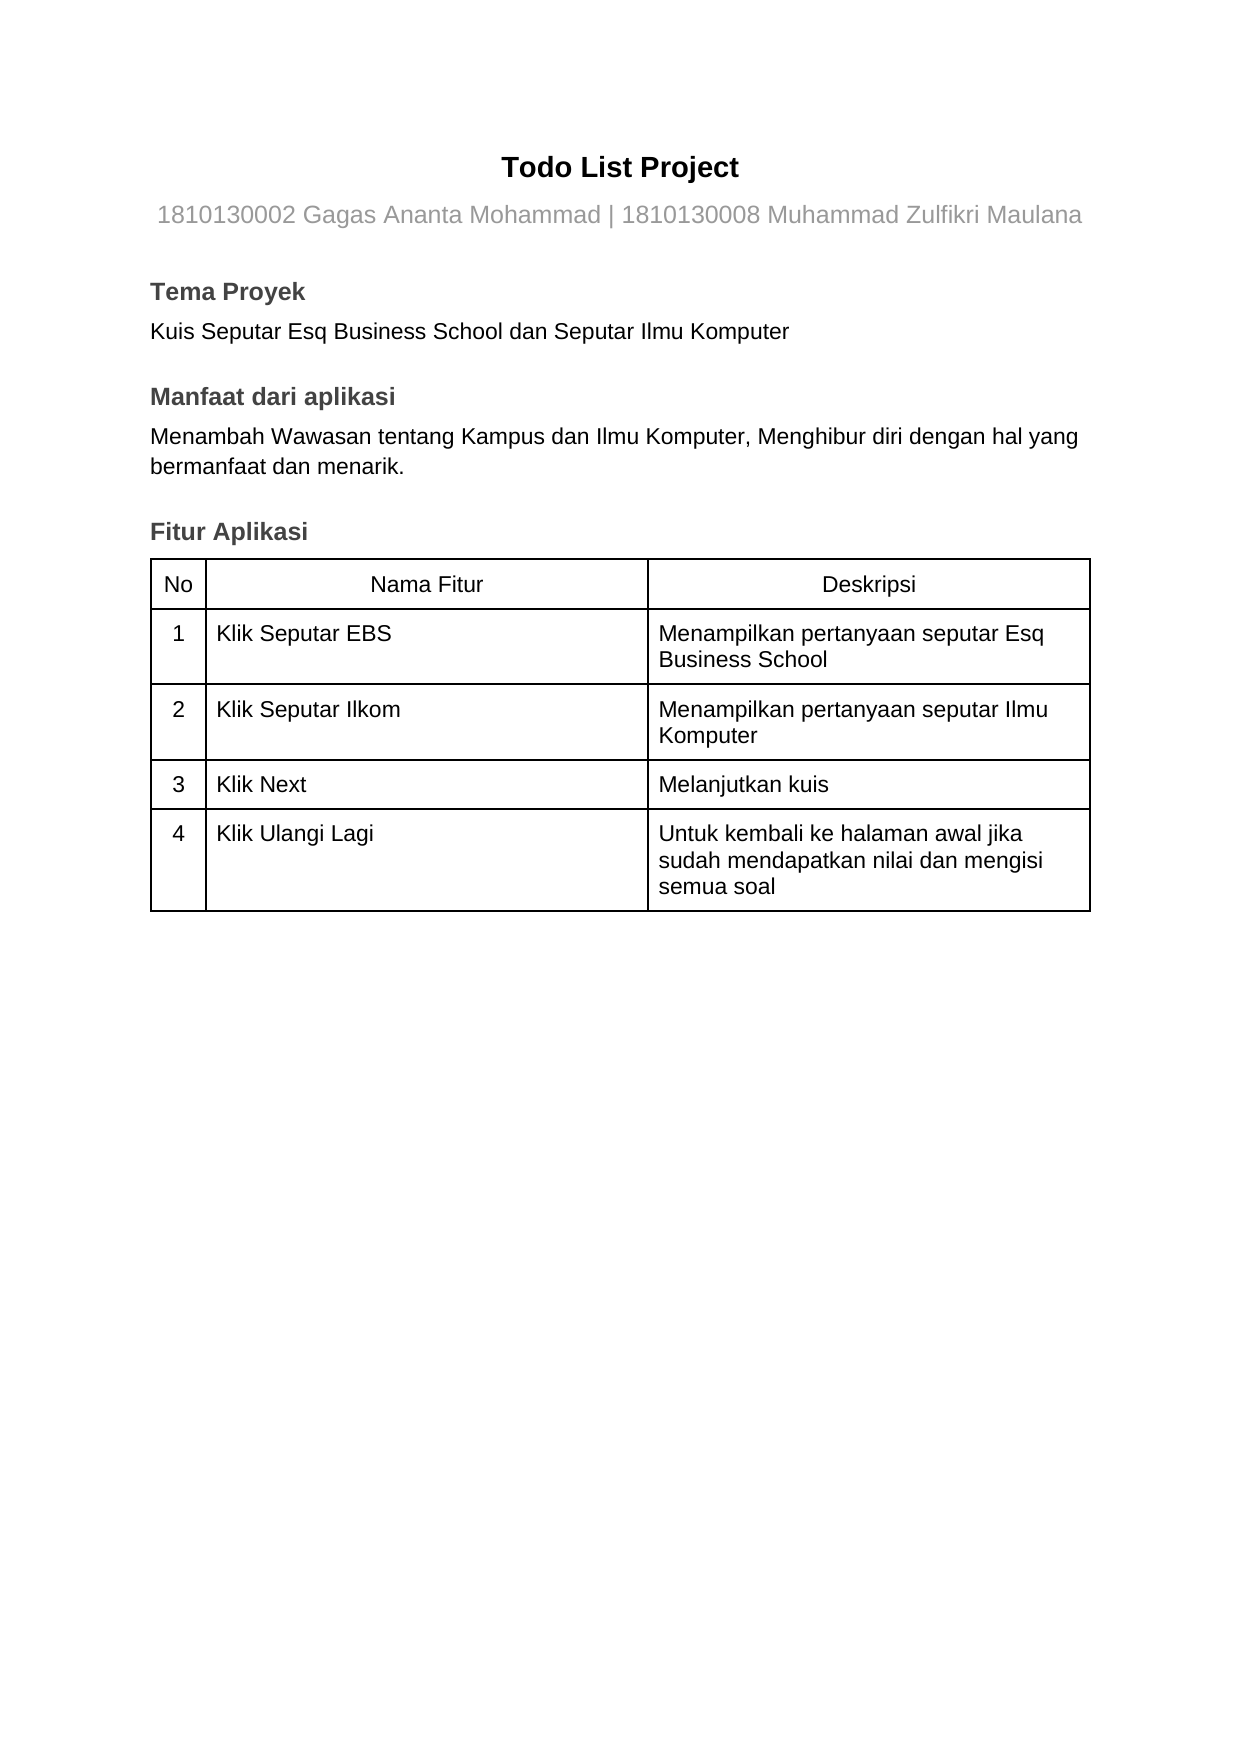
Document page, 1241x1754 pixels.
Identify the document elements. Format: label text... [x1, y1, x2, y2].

table_cell 4 [152, 810, 205, 910]
subtitle Manfaat dari aplikasi [150, 382, 1090, 410]
subtitle Tema Proyek [150, 277, 1090, 306]
subtitle Fitur Aplikasi [150, 517, 1090, 546]
text Todo List Project [150, 150, 1090, 183]
table_header Nama Fitur [207, 560, 647, 607]
table_cell 2 [152, 685, 205, 759]
table_cell Klik Ulangi Lagi [207, 810, 647, 910]
table_cell 3 [152, 761, 205, 808]
table_cell Untuk kembali ke halaman awal jika sudah mendapatkan nilai dan mengisi semua soal [649, 810, 1089, 910]
table_cell Menampilkan pertanyaan seputar Ilmu Komputer [649, 685, 1089, 759]
table_header Deskripsi [649, 560, 1089, 607]
text Menambah Wawasan tentang Kampus dan Ilmu Komputer, Menghibur diri dengan hal yang bermanfaat dan menarik. [150, 423, 1090, 479]
table_header No [152, 560, 205, 607]
table_cell 1 [152, 610, 205, 683]
table_cell Klik Seputar EBS [207, 610, 647, 683]
table_cell Menampilkan pertanyaan seputar Esq Business School [649, 610, 1089, 683]
table_cell Klik Seputar Ilkom [207, 685, 647, 759]
text 1810130002 Gagas Ananta Mohammad | 1810130008 Muhammad Zulfikri Maulana [150, 200, 1090, 229]
table_cell Klik Next [207, 761, 647, 808]
text Kuis Seputar Esq Business School dan Seputar Ilmu Komputer [150, 318, 1090, 344]
table_cell Melanjutkan kuis [649, 761, 1089, 808]
